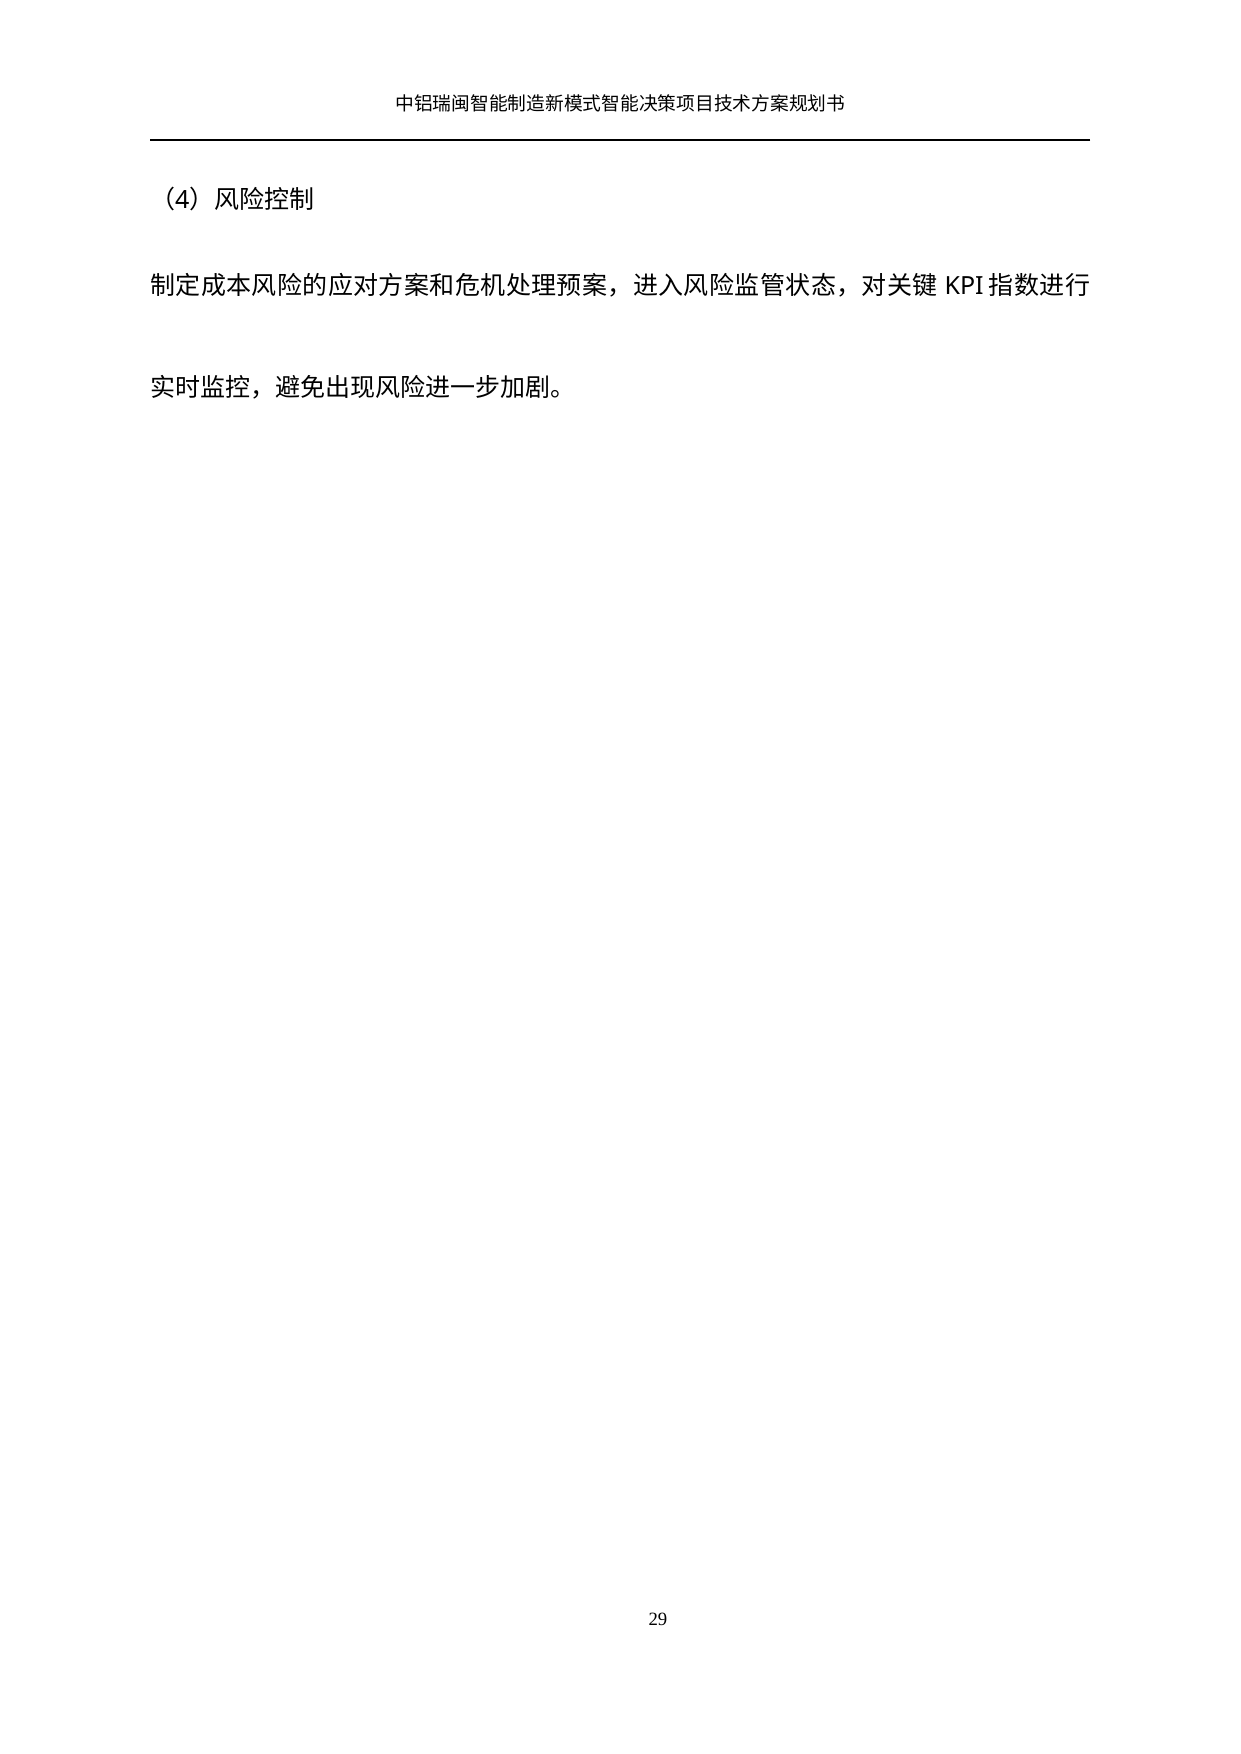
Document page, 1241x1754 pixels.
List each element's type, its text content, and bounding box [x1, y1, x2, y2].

text 制定成本风险的应对方案和危机处理预案，进入风险监管状态，对关键KPI指数进行实时监控，避免出现风险进一步加剧。 [150, 250, 1090, 420]
text （4）风险控制 [150, 164, 1090, 232]
